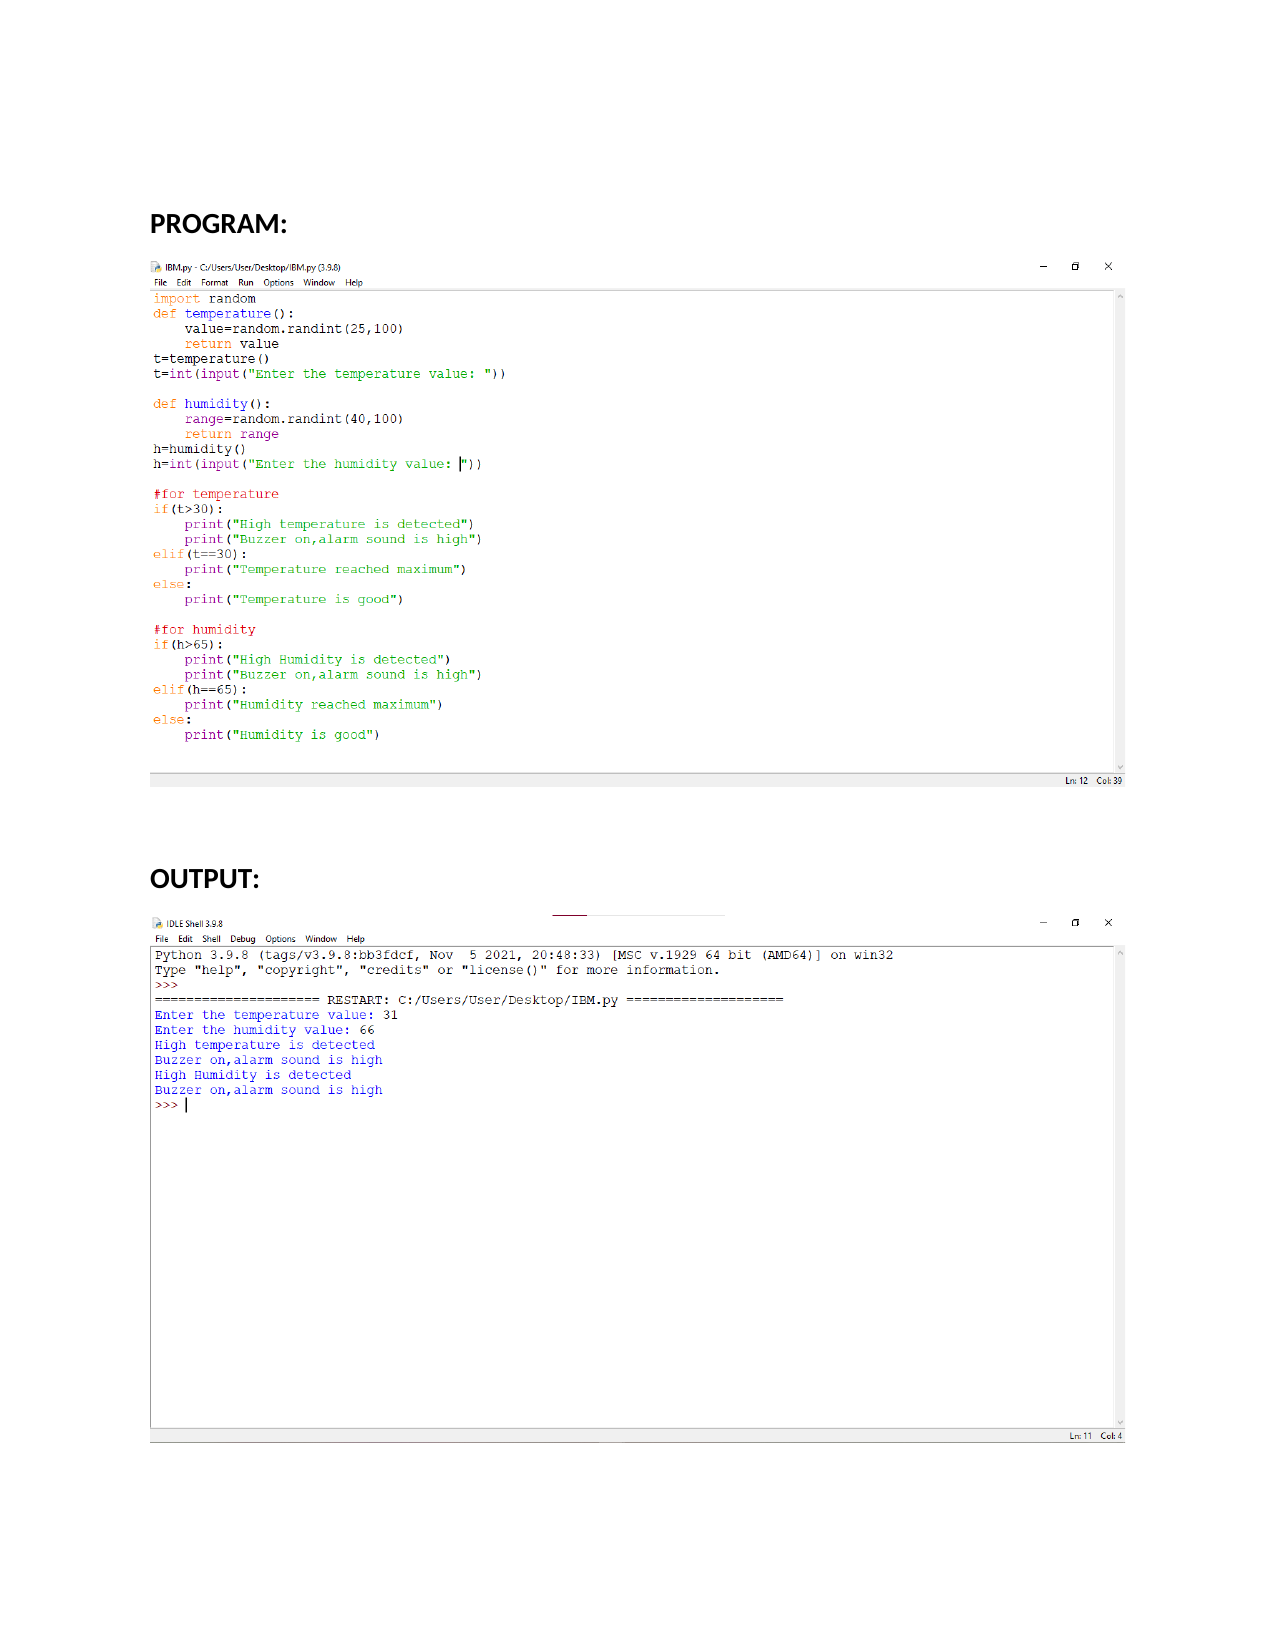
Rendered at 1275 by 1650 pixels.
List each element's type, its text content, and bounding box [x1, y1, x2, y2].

text PROGRAM: [150, 205, 1125, 241]
picture [150, 915, 1125, 1443]
text OUTPUT: [150, 860, 1125, 896]
picture [150, 260, 1125, 787]
